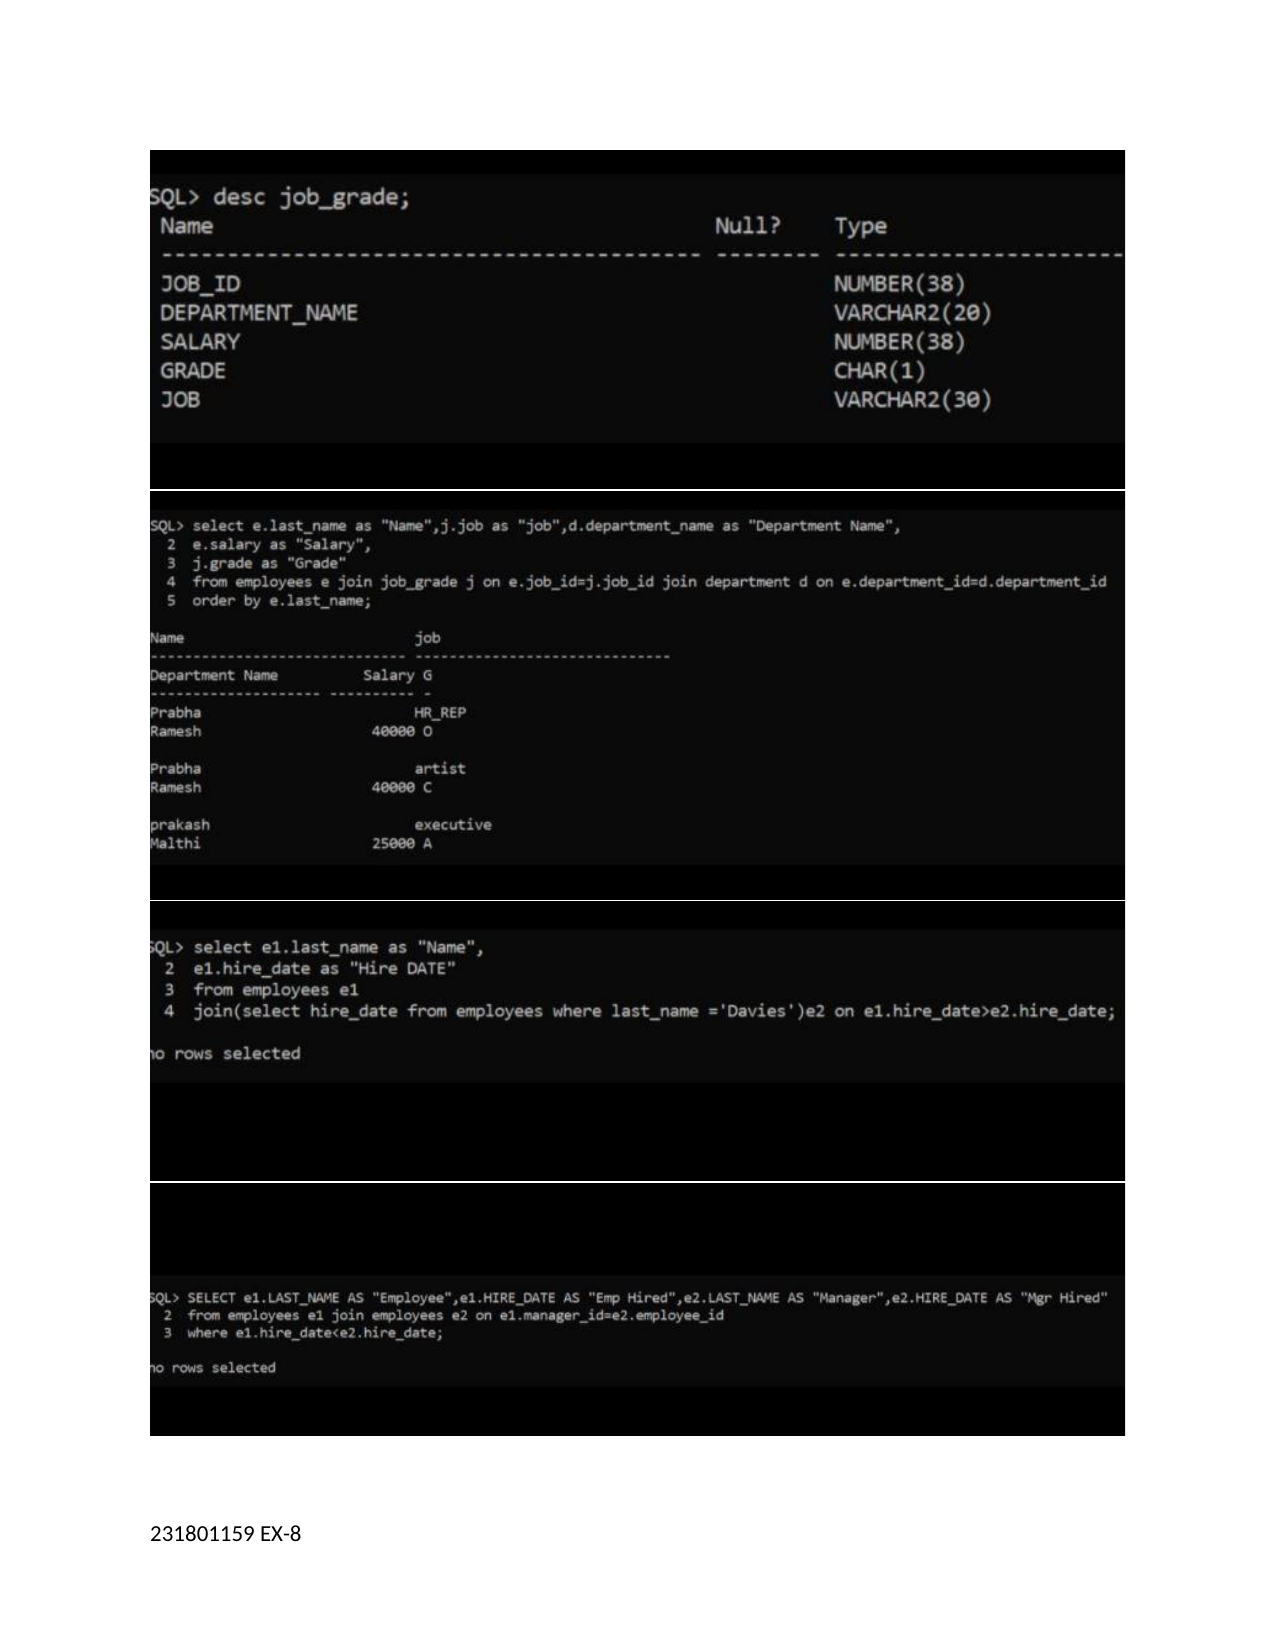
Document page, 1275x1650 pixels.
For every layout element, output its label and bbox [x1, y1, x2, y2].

picture [150, 1183, 1125, 1436]
picture [150, 901, 1125, 1181]
picture [150, 150, 1125, 489]
picture [150, 491, 1125, 900]
